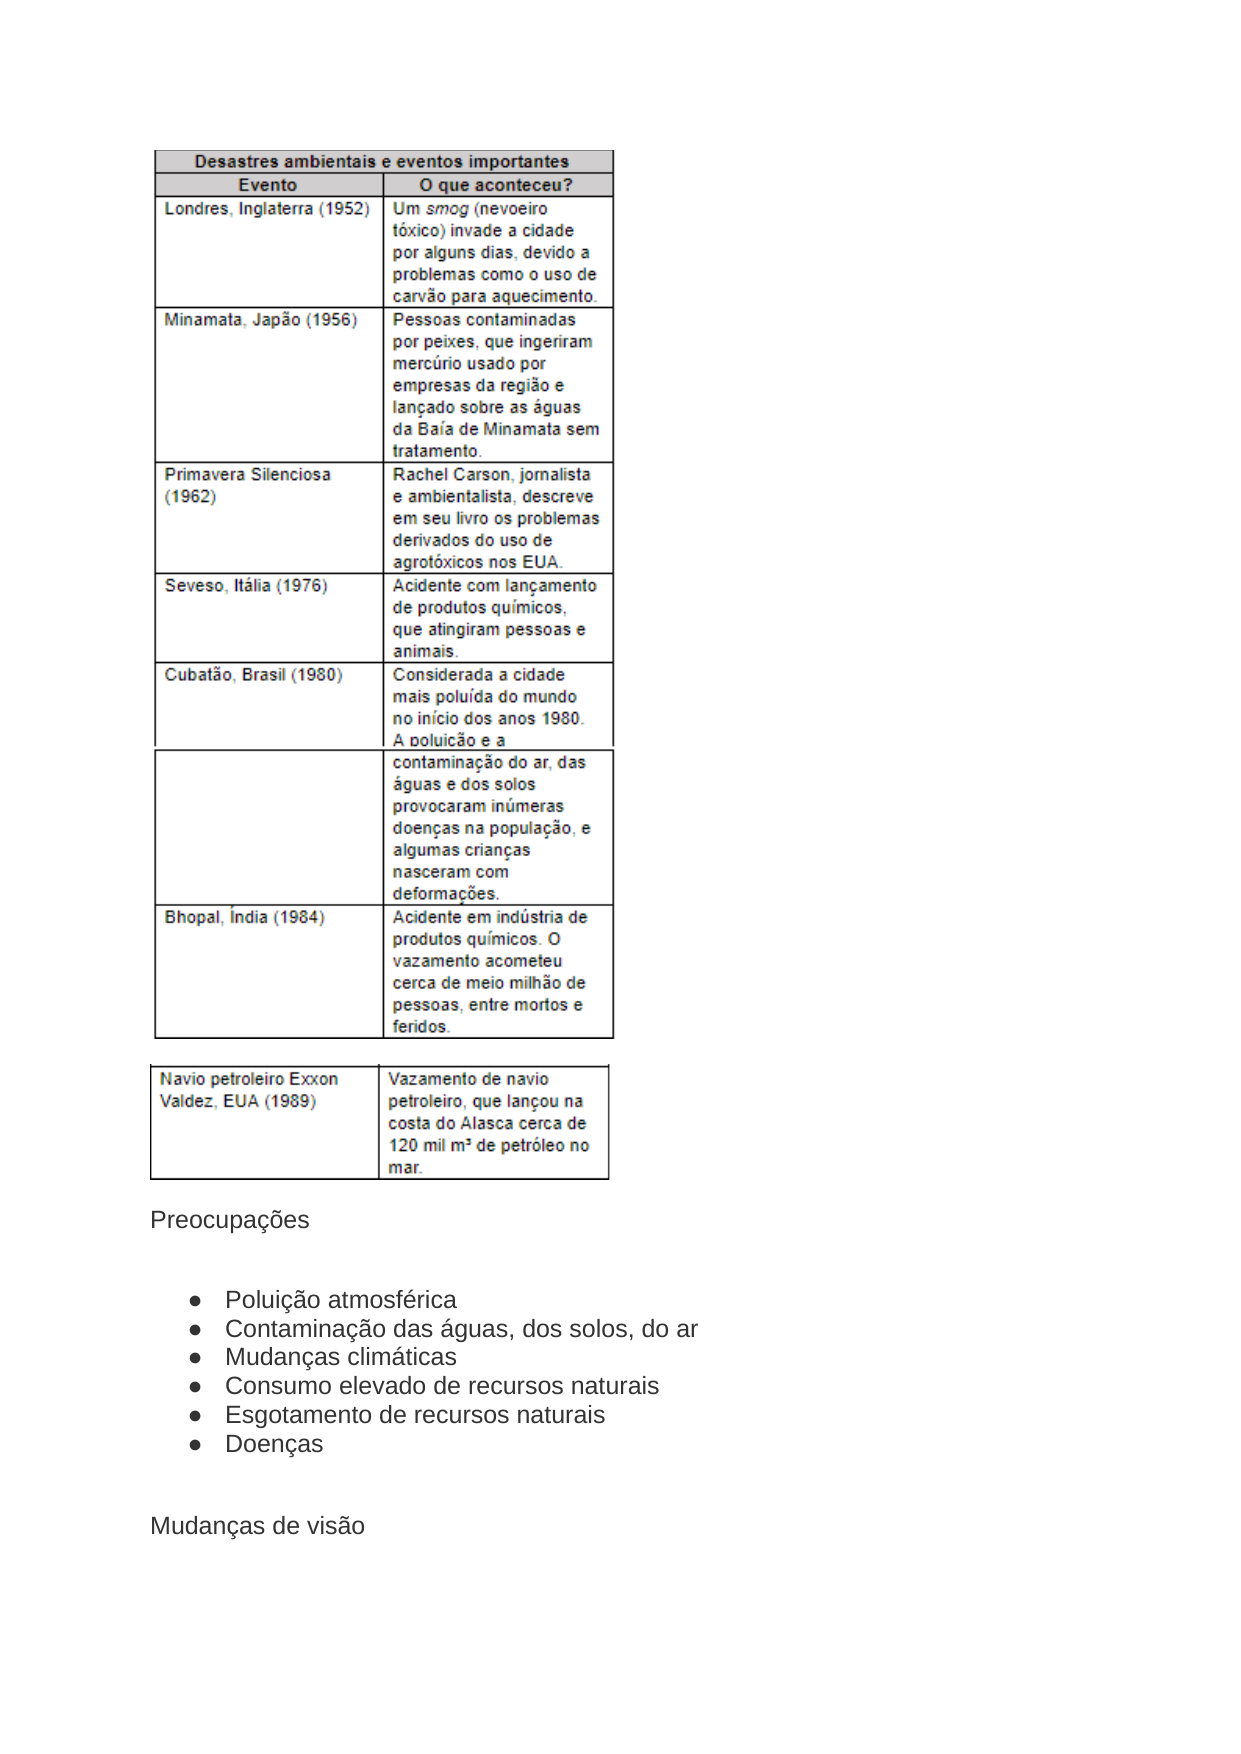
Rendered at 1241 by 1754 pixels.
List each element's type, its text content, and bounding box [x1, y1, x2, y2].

list Consumo elevado de recursos naturais [187, 1371, 1090, 1400]
text Mudanças de visão [150, 1482, 1090, 1566]
list Esgotamento de recursos naturais [187, 1400, 1090, 1428]
picture [150, 150, 619, 1039]
picture [150, 1064, 610, 1180]
list Contaminação das águas, dos solos, do ar [187, 1313, 1090, 1342]
list Poluição atmosférica [187, 1285, 1090, 1313]
list Doenças [187, 1428, 1090, 1457]
text Preocupações [150, 1205, 1090, 1260]
list Mudanças climáticas [187, 1342, 1090, 1371]
